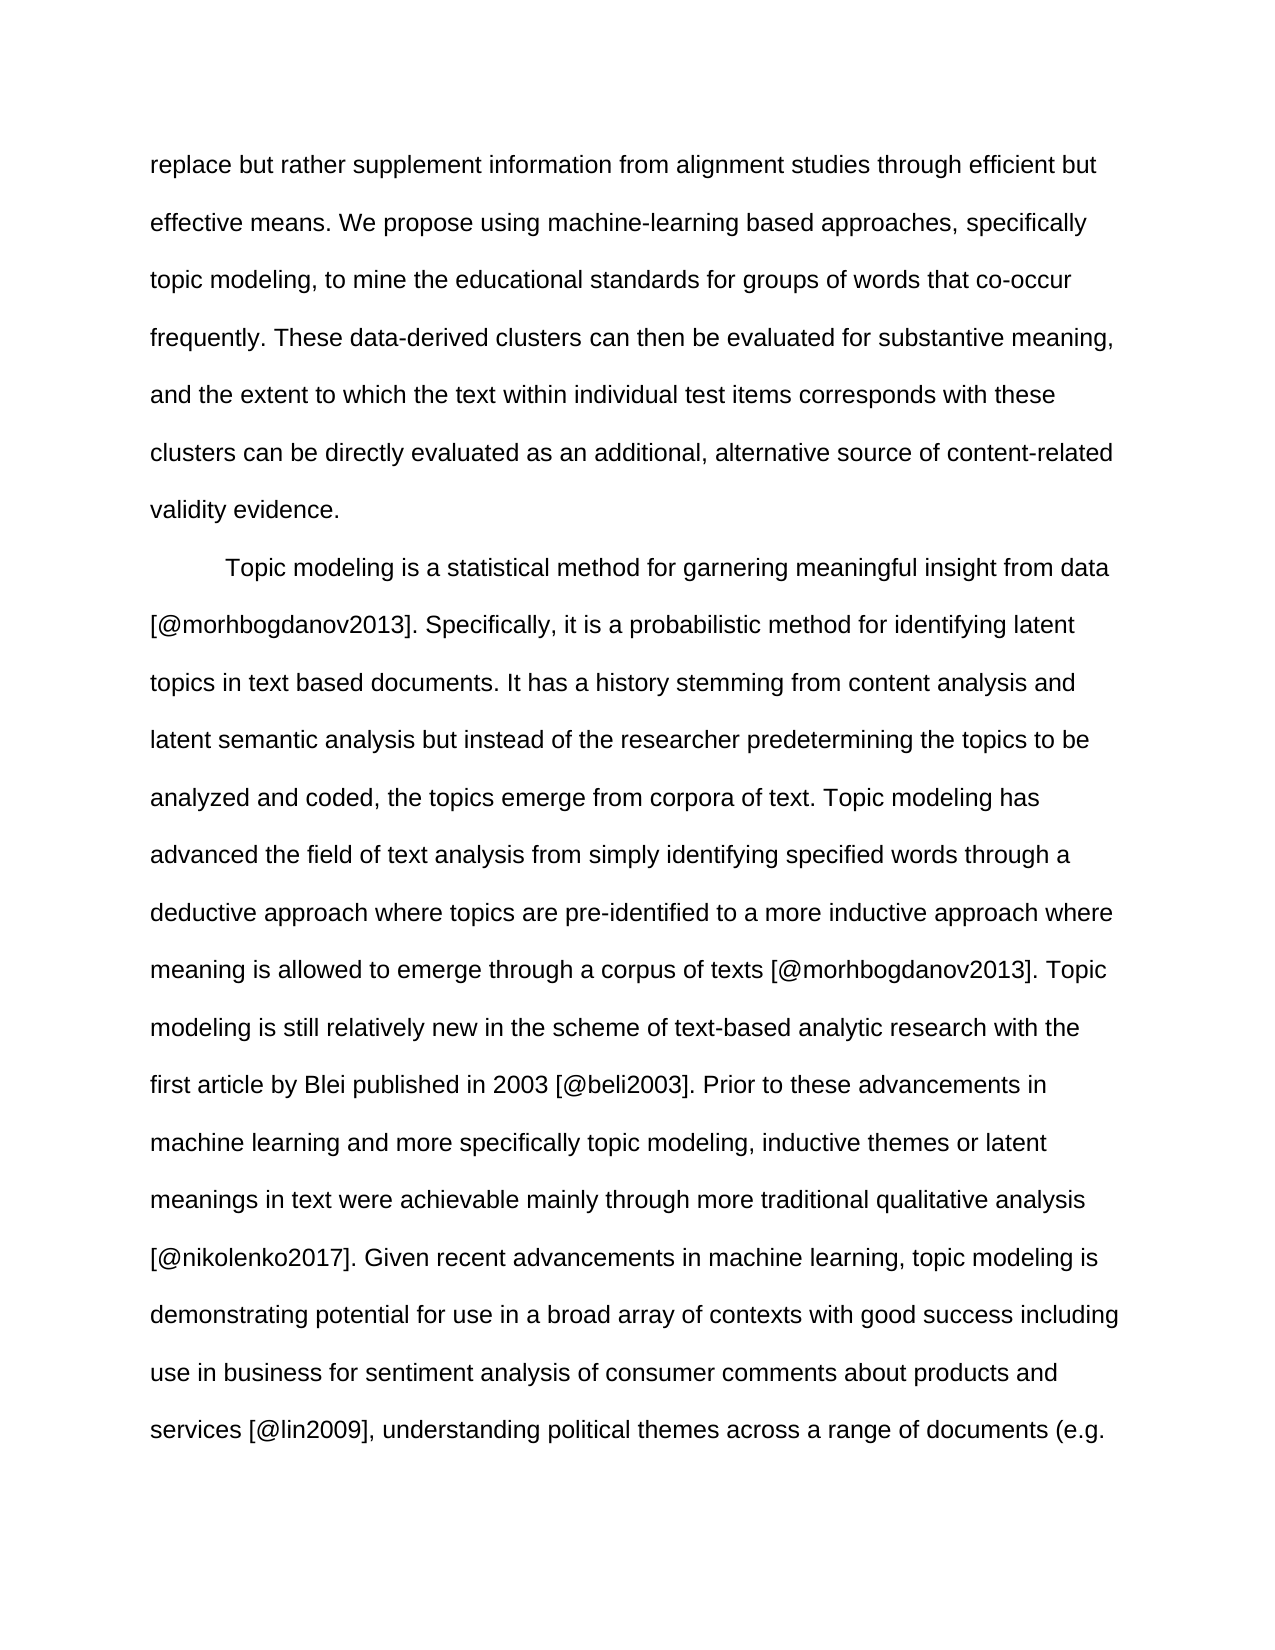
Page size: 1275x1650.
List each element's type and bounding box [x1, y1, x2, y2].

text [150, 150, 1125, 524]
text [150, 552, 1125, 1444]
